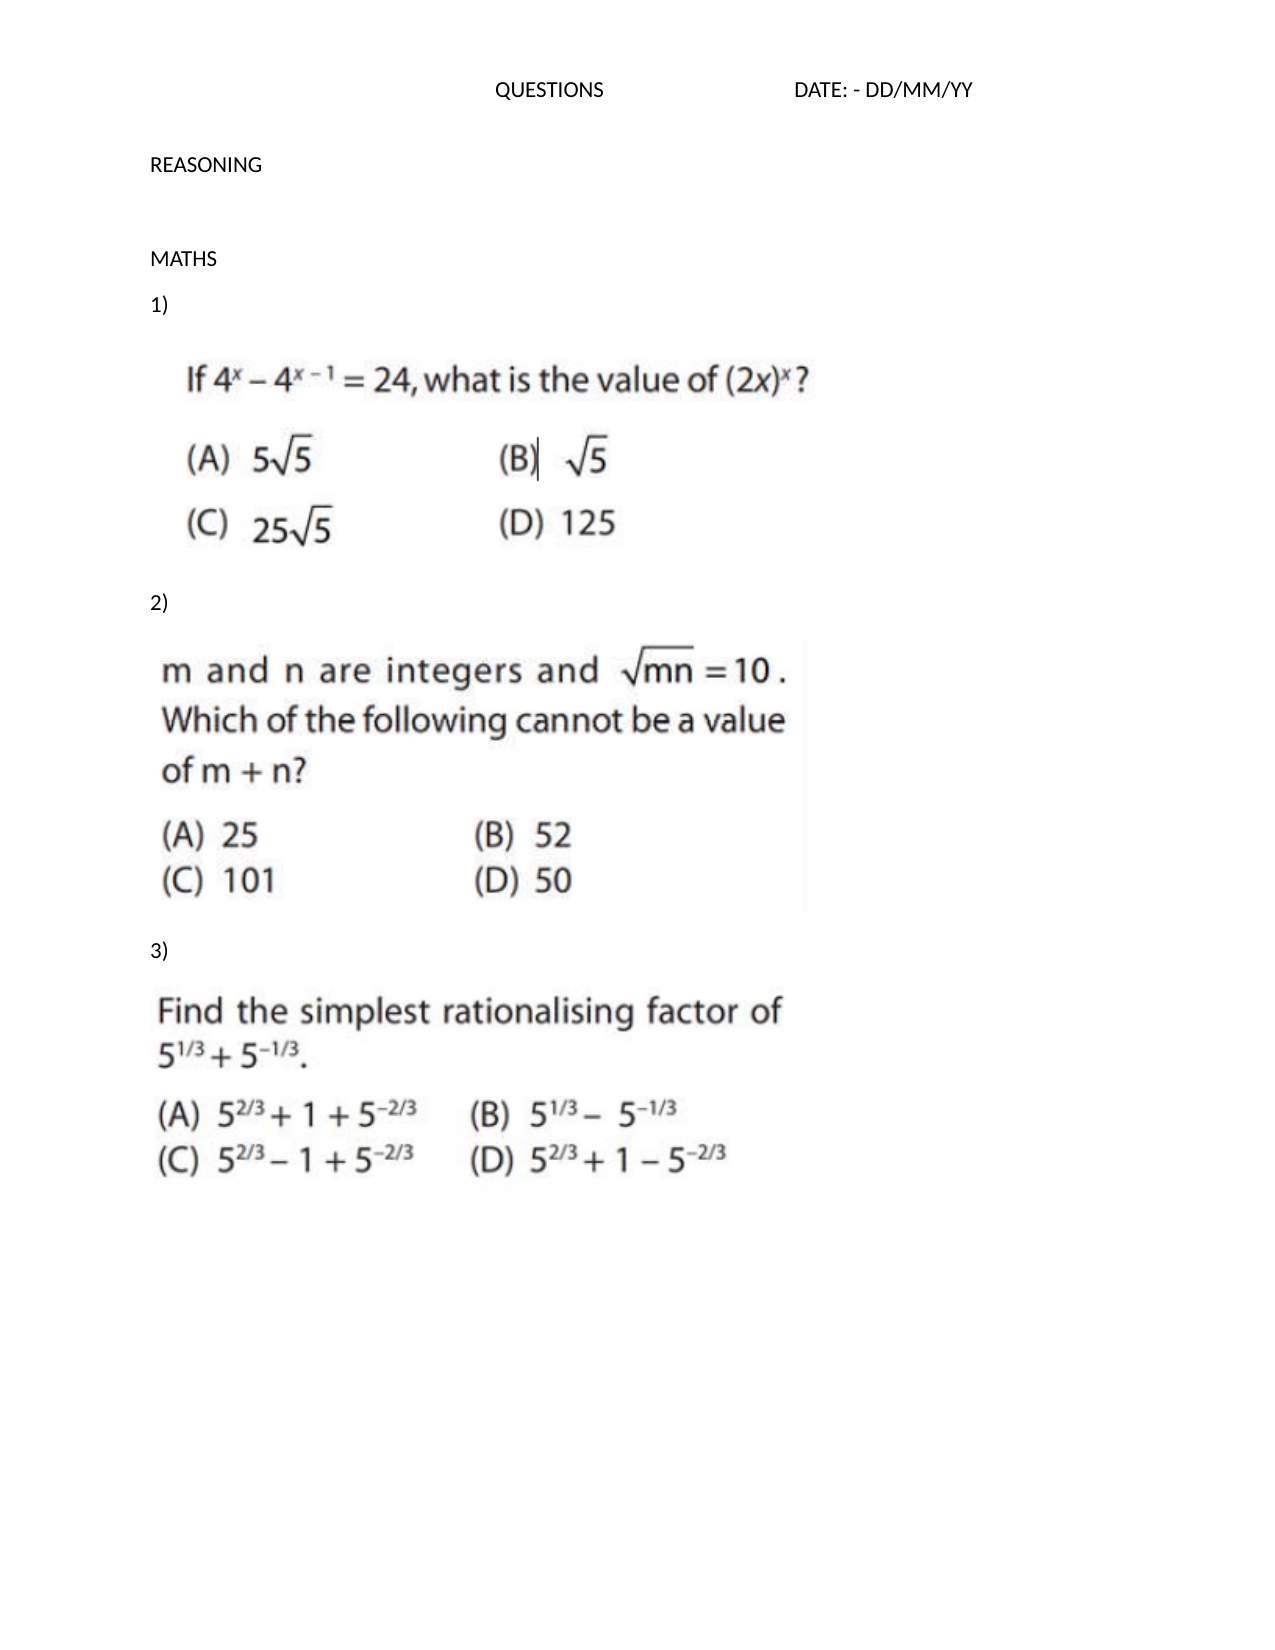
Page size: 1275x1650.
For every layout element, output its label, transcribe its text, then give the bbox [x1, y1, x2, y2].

text MATHS [150, 244, 1125, 272]
picture [150, 634, 808, 918]
text 2) [150, 588, 1125, 616]
picture [150, 983, 808, 1196]
text 3) [150, 936, 1125, 964]
text REASONING [150, 150, 1125, 178]
text 1) [150, 291, 1125, 319]
picture [181, 337, 825, 569]
